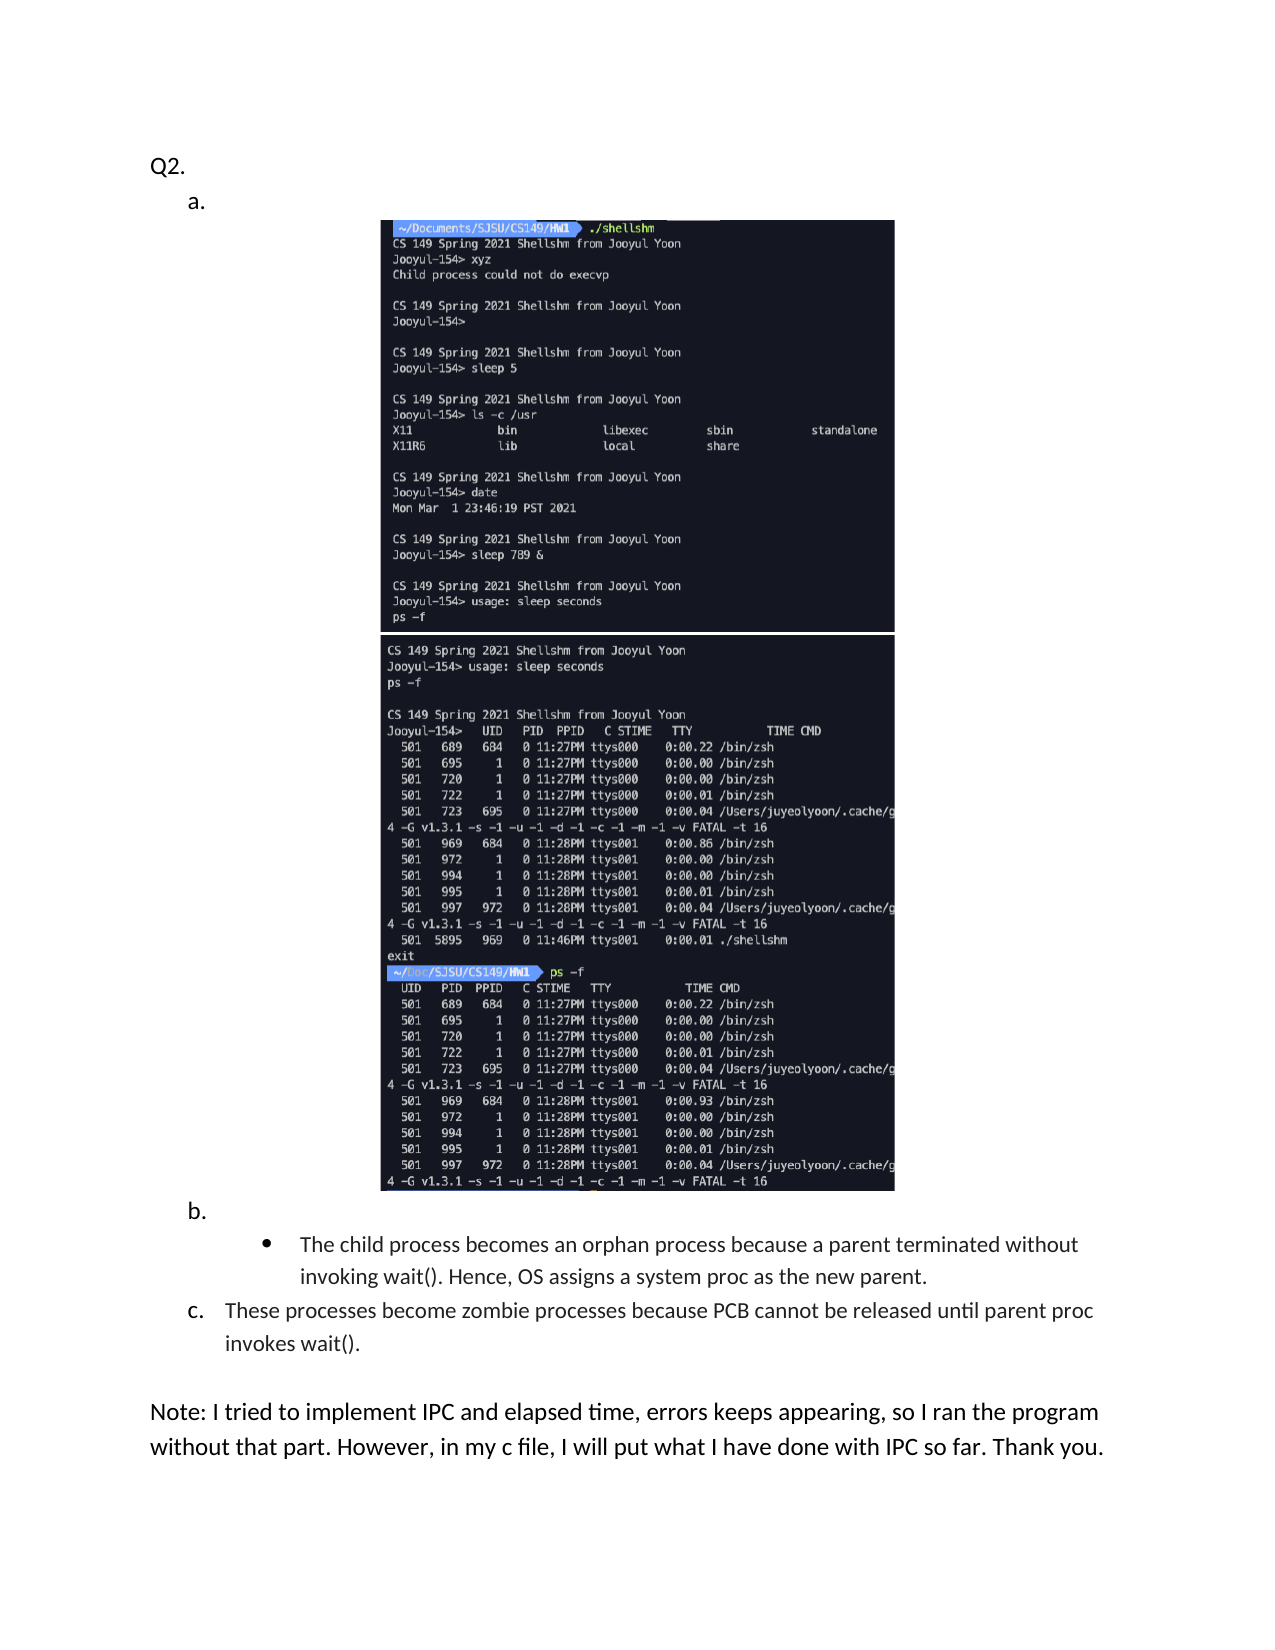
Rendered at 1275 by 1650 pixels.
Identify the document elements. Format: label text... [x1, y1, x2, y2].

text Q2. [150, 150, 1125, 181]
text a. [150, 185, 1125, 216]
picture [380, 220, 895, 632]
list These processes become zombie processes because PCB cannot be released until parent proc invokes wait(). [187, 1294, 1125, 1357]
text Note: I tried to implement IPC and elapsed time, errors keeps appearing, so I ran the program without that part. However, in my c file, I will put what I have done with IPC so far. Thank you. [150, 1396, 1125, 1462]
picture [380, 635, 895, 1191]
list The child process becomes an orphan process because a parent terminated without invoking wait(). Hence, OS assigns a system proc as the new parent. [262, 1230, 1125, 1290]
